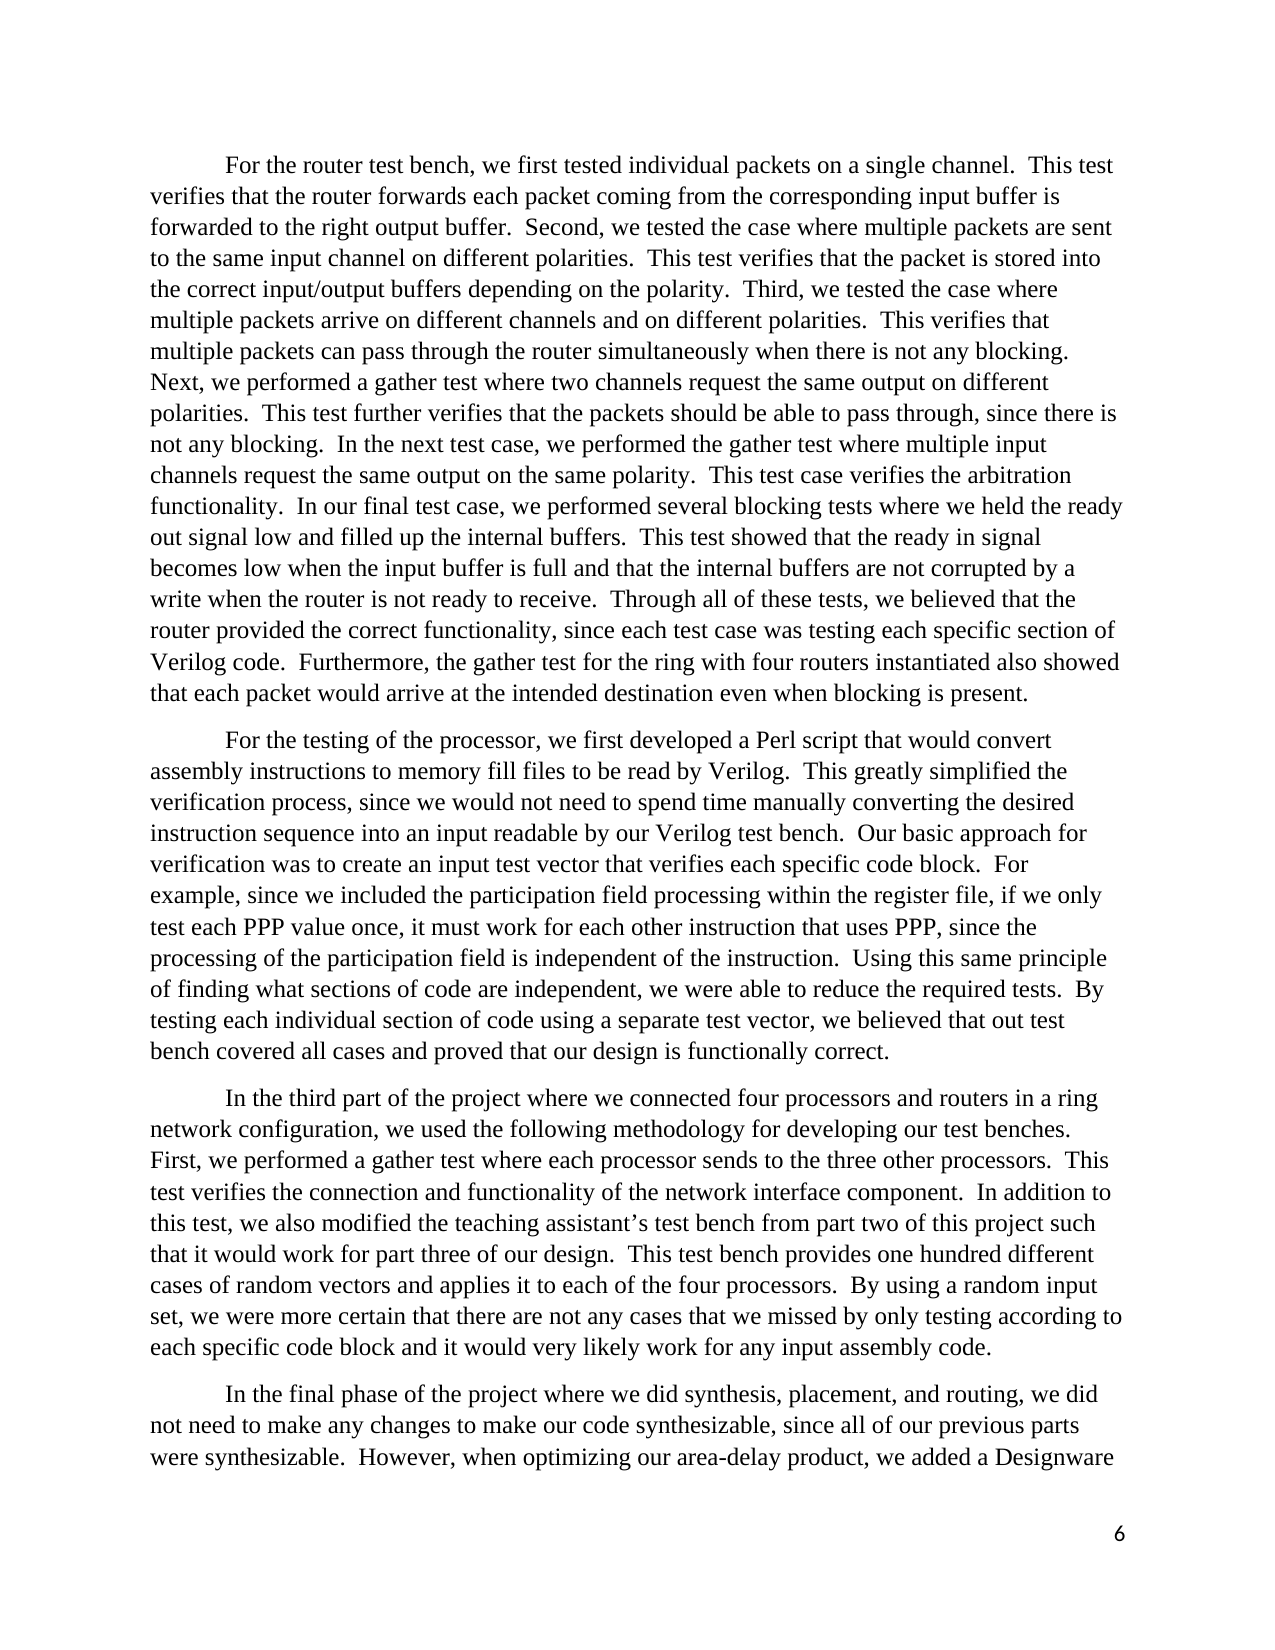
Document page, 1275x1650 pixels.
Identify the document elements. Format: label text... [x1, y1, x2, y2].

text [150, 1379, 1125, 1470]
text For the router test bench, we first tested individual packets on a single channel. This test verifies that the router forwards each packet coming from the corresponding input buffer is forwarded to the right output buffer. Second, we tested the case where multiple packets are sent to the same input channel on different polarities. This test verifies that the packet is stored into the correct input/output buffers depending on the polarity. Third, we tested the case where multiple packets arrive on different channels and on different polarities. This verifies that multiple packets can pass through the router simultaneously when there is not any blocking. Next, we performed a gather test where two channels request the same output on different polarities. This test further verifies that the packets should be able to pass through, since there is not any blocking. In the next test case, we performed the gather test where multiple input channels request the same output on the same polarity. This test case verifies the arbitration functionality. In our final test case, we performed several blocking tests where we held the ready out signal low and filled up the internal buffers. This test showed that the ready in signal becomes low when the input buffer is full and that the internal buffers are not corrupted by a write when the router is not ready to receive. Through all of these tests, we believed that the router provided the correct functionality, since each test case was testing each specific section of Verilog code. Furthermore, the gather test for the ring with four routers instantiated also showed that each packet would arrive at the intended destination even when blocking is present. [150, 150, 1125, 706]
text For the testing of the processor, we first developed a Perl script that would convert assembly instructions to memory fill files to be read by Verilog. This greatly simplified the verification process, since we would not need to spend time manually converting the desired instruction sequence into an input readable by our Verilog test bench. Our basic approach for verification was to create an input test vector that verifies each specific code block. For example, since we included the participation field processing within the register file, if we only test each PPP value once, it must work for each other instruction that uses PPP, since the processing of the participation field is independent of the instruction. Using this same principle of finding what sections of code are independent, we were able to reduce the required tests. By testing each individual section of code using a separate test vector, we believed that out test bench covered all cases and proved that our design is functionally correct. [150, 725, 1125, 1064]
text In the third part of the project where we connected four processors and routers in a ring network configuration, we used the following methodology for developing our test benches. First, we performed a gather test where each processor sends to the three other processors. This test verifies the connection and functionality of the network interface component. In addition to this test, we also modified the teaching assistant’s test bench from part two of this project such that it would work for part three of our design. This test bench provides one hundred different cases of random vectors and applies it to each of the four processors. By using a random input set, we were more certain that there are not any cases that we missed by only testing according to each specific code block and it would very likely work for any input assembly code. [150, 1083, 1125, 1361]
